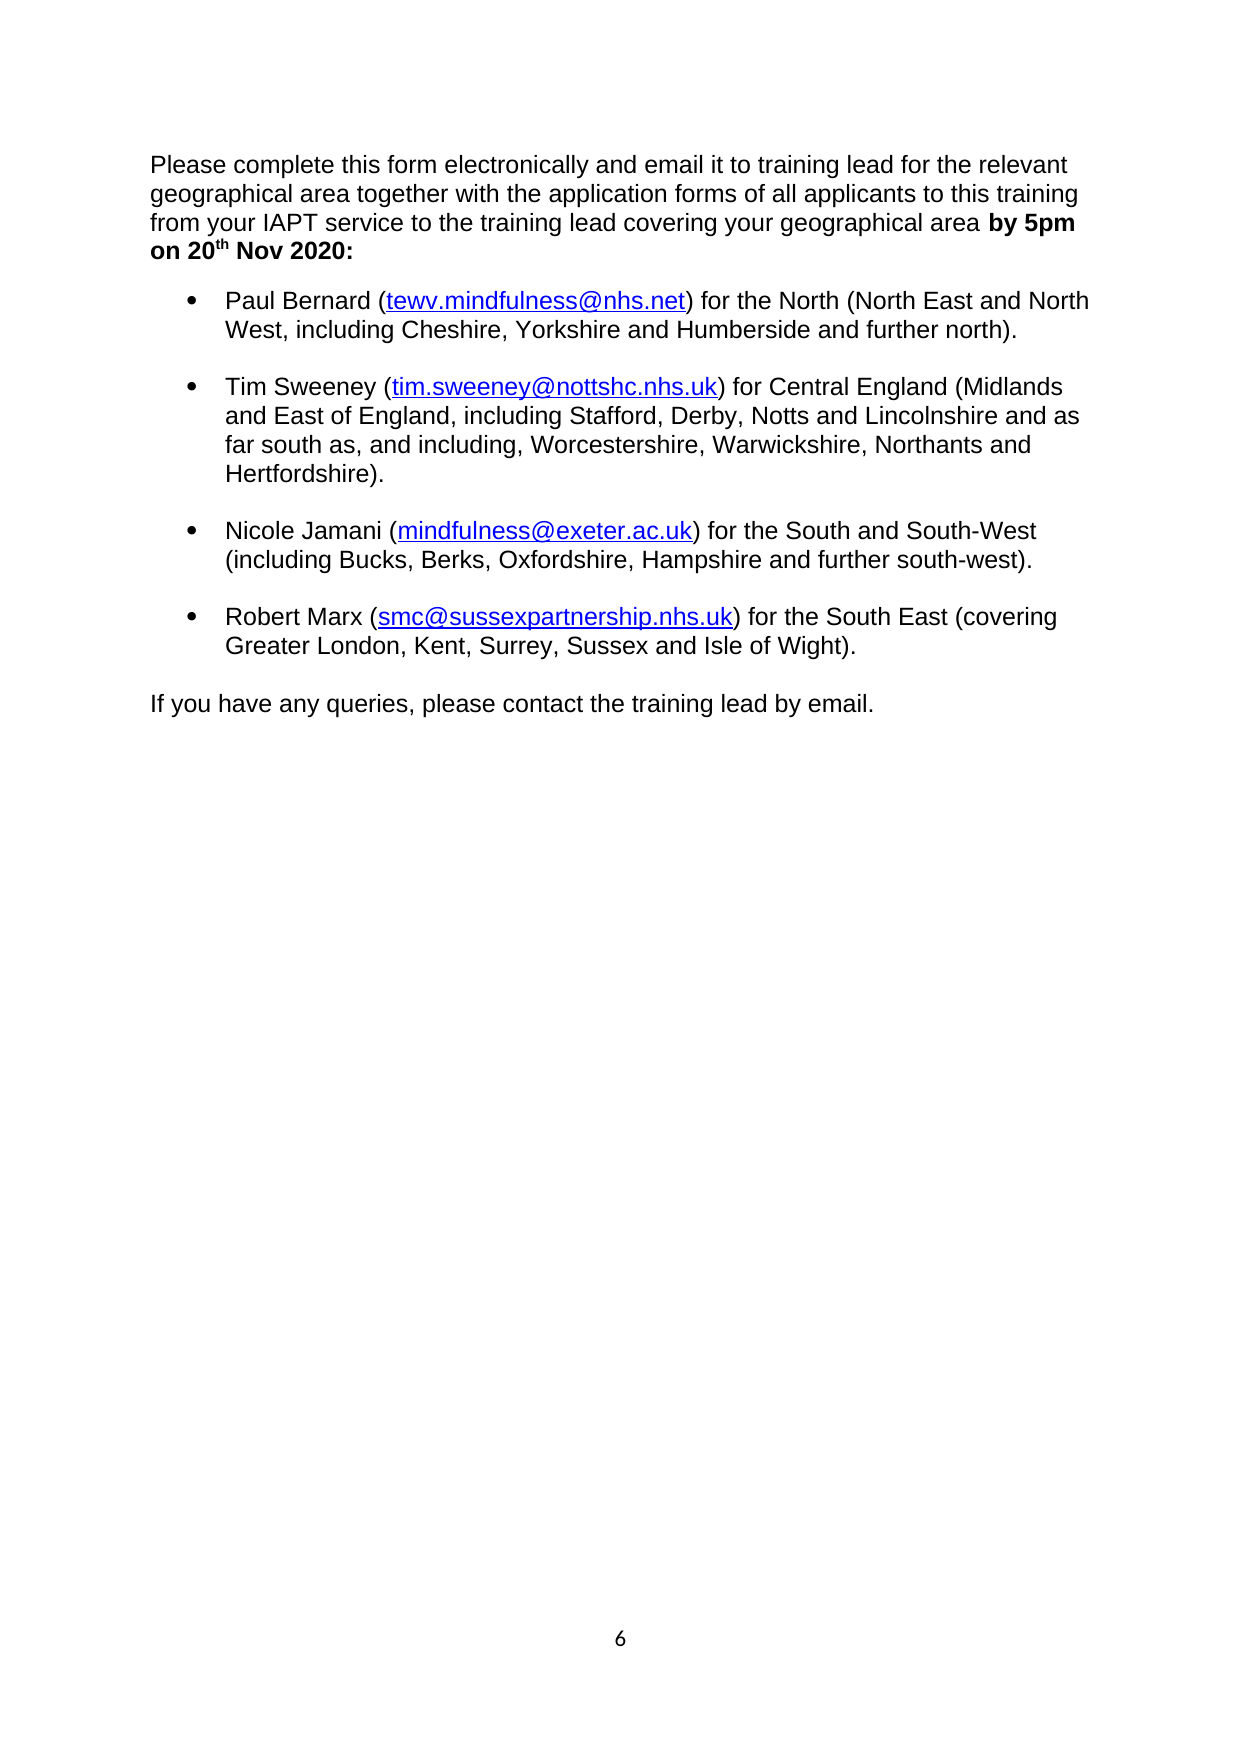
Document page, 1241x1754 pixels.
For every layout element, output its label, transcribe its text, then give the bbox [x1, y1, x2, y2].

text Please complete this form electronically and email it to training lead for the relevant geographical area together with the application forms of all applicants to this training from your IAPT service to the training lead covering your geographical area by 5pm on 20th Nov 2020: [150, 150, 1090, 265]
list Tim Sweeney (tim.sweeney@nottshc.nhs.uk) for Central England (Midlands and East of England, including Stafford, Derby, Notts and Lincolnshire and as far south as, and including, Worcestershire, Warwickshire, Northants and Hertfordshire). [187, 372, 1090, 487]
list Paul Bernard (tewv.mindfulness@nhs.net) for the North (North East and North West, including Cheshire, Yorkshire and Humberside and further north). [187, 286, 1090, 343]
list Robert Marx (smc@sussexpartnership.nhs.uk) for the South East (covering Greater London, Kent, Surrey, Sussex and Isle of Wight). [187, 602, 1090, 660]
list Nicole Jamani (mindfulness@exeter.ac.uk) for the South and South-West (including Bucks, Berks, Oxfordshire, Hampshire and further south-west). [187, 516, 1090, 574]
text If you have any queries, please contact the training lead by email. [150, 689, 1090, 717]
